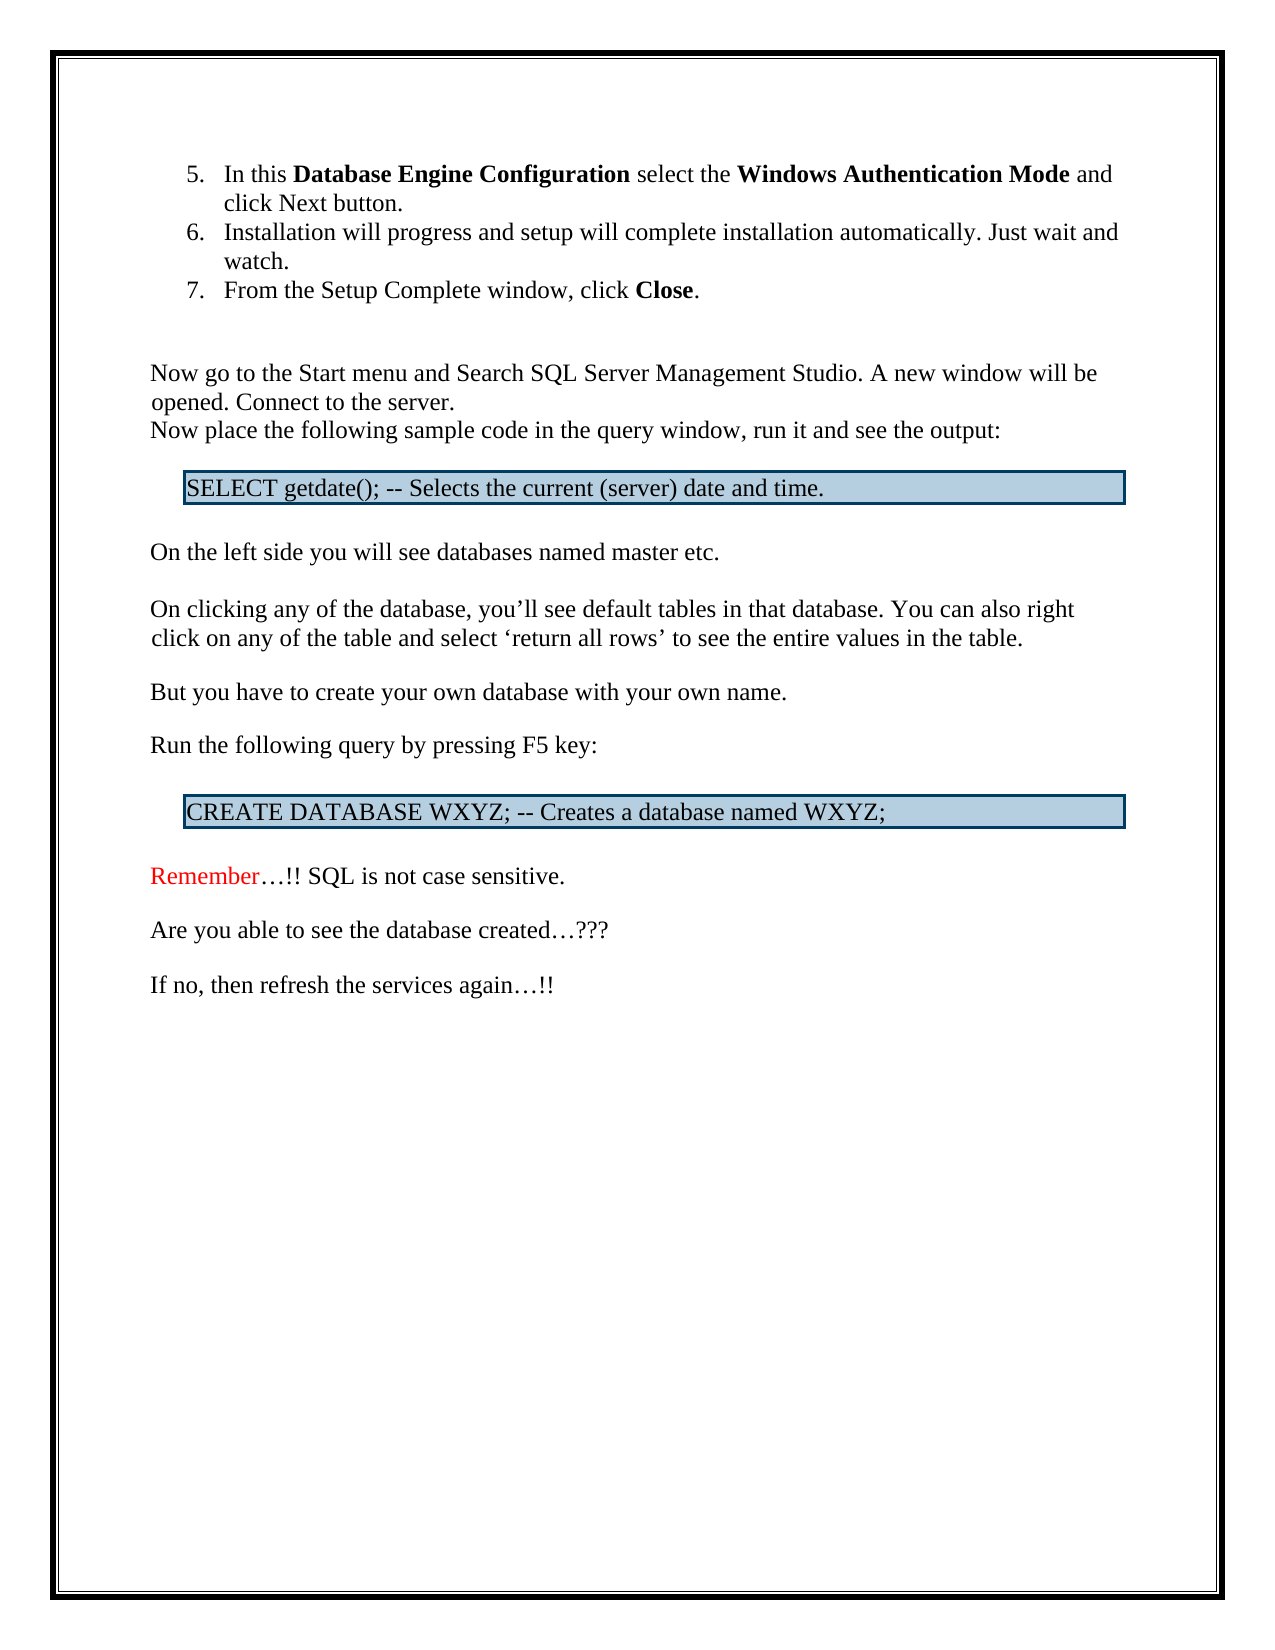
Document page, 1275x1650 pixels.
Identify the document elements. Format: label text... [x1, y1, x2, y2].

text On clicking any of the database, you’ll see default tables in that database. You can also right click on any of the table and select ‘return all rows’ to see the entire values in the table. [150, 594, 1121, 652]
text But you have to create your own database with your own name. [150, 677, 1121, 705]
text On the left side you will see databases named master etc. [150, 537, 1121, 566]
text Now go to the Start menu and Search SQL Server Management Studio. A new window will be opened. Connect to the server. [150, 358, 1121, 416]
list In this Database Engine Configuration select the Windows Authentication Mode and click Next button. [186, 159, 1121, 217]
text Remember…!! SQL is not case sensitive. [150, 861, 1121, 890]
text CREATE DATABASE WXYZ; -- Creates a database named WXYZ; [186, 797, 1123, 826]
text Are you able to see the database created…??? [150, 915, 1121, 944]
text Now place the following sample code in the query window, run it and see the output: [150, 416, 1121, 444]
list Installation will progress and setup will complete installation automatically. Just wait and watch. [186, 217, 1121, 275]
list From the Setup Complete window, click Close. [186, 275, 1121, 304]
text SELECT getdate(); -- Selects the current (server) date and time. [186, 473, 1123, 502]
text Run the following query by pressing F5 key: [150, 730, 1121, 759]
text If no, then refresh the services again…!! [150, 970, 1121, 999]
